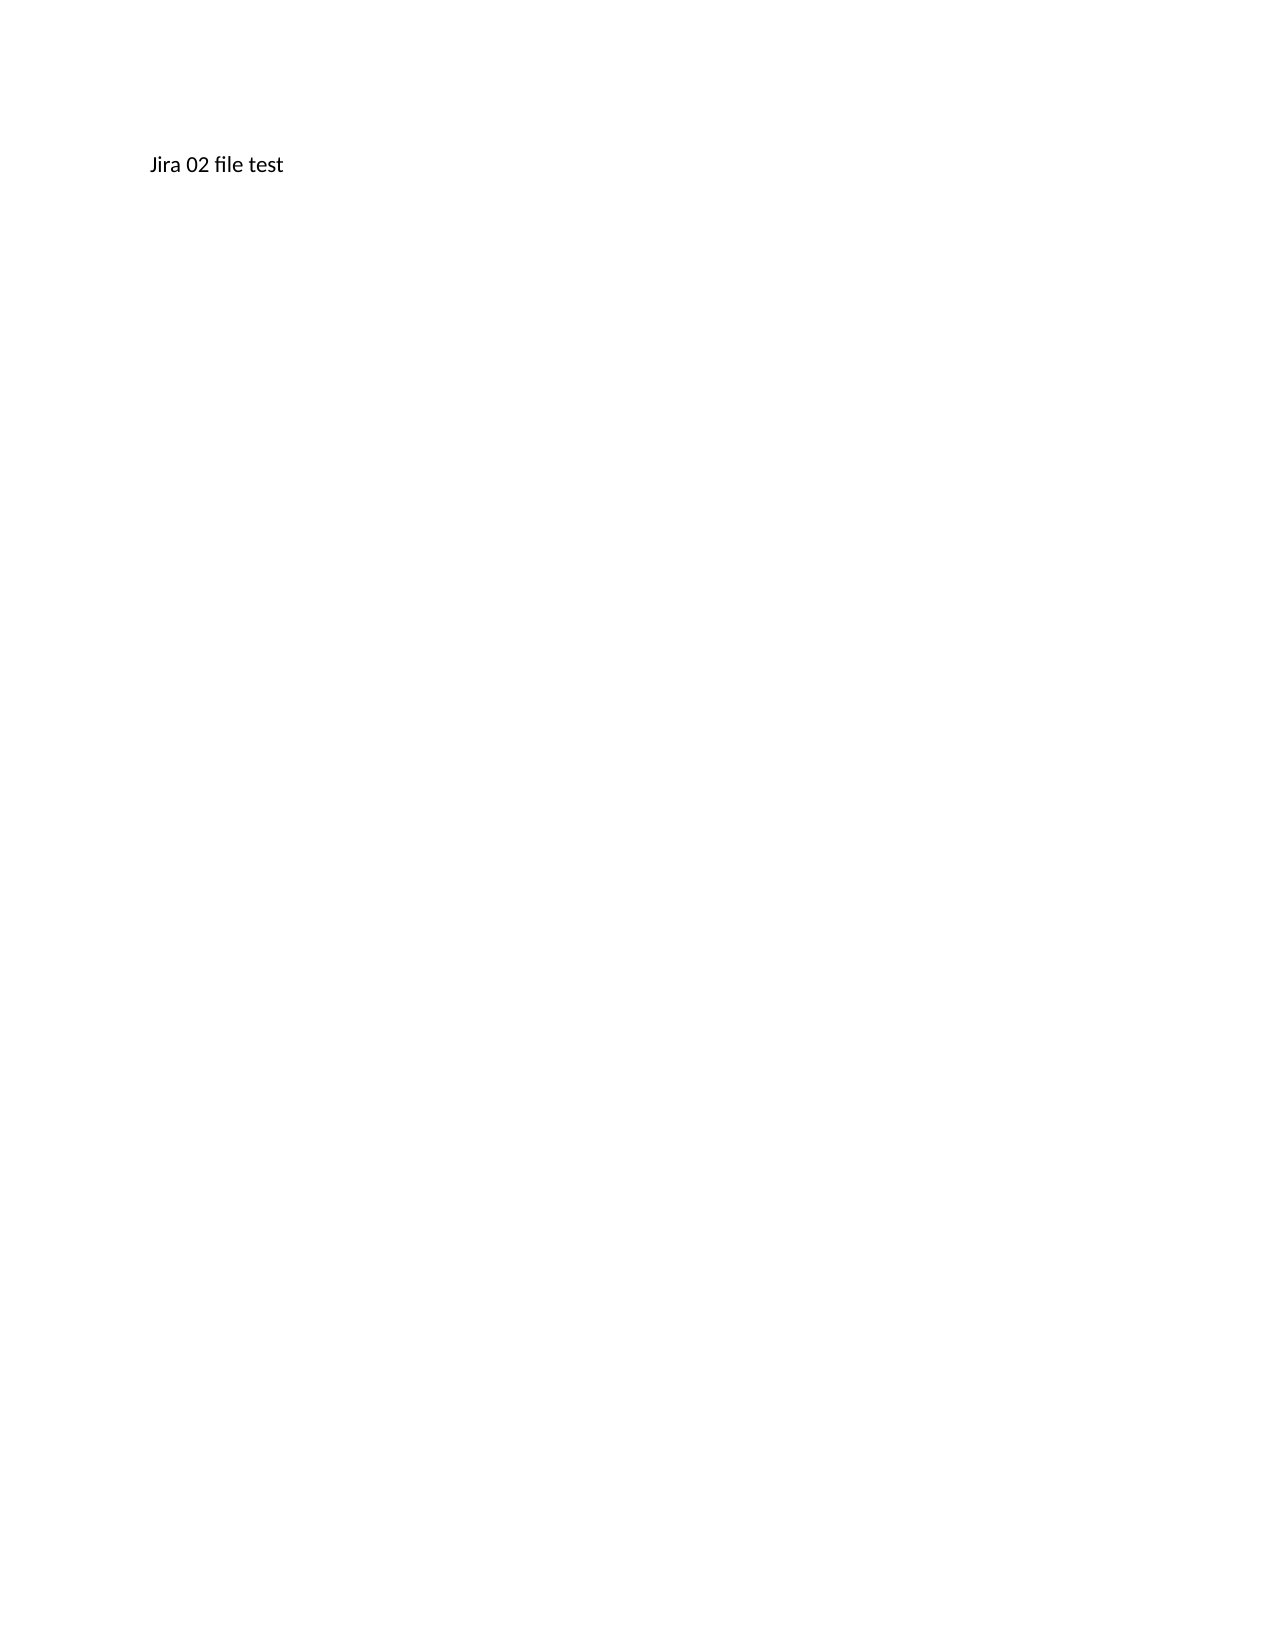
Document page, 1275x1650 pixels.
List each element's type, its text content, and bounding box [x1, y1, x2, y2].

text Jira 02 file test [150, 150, 1125, 178]
